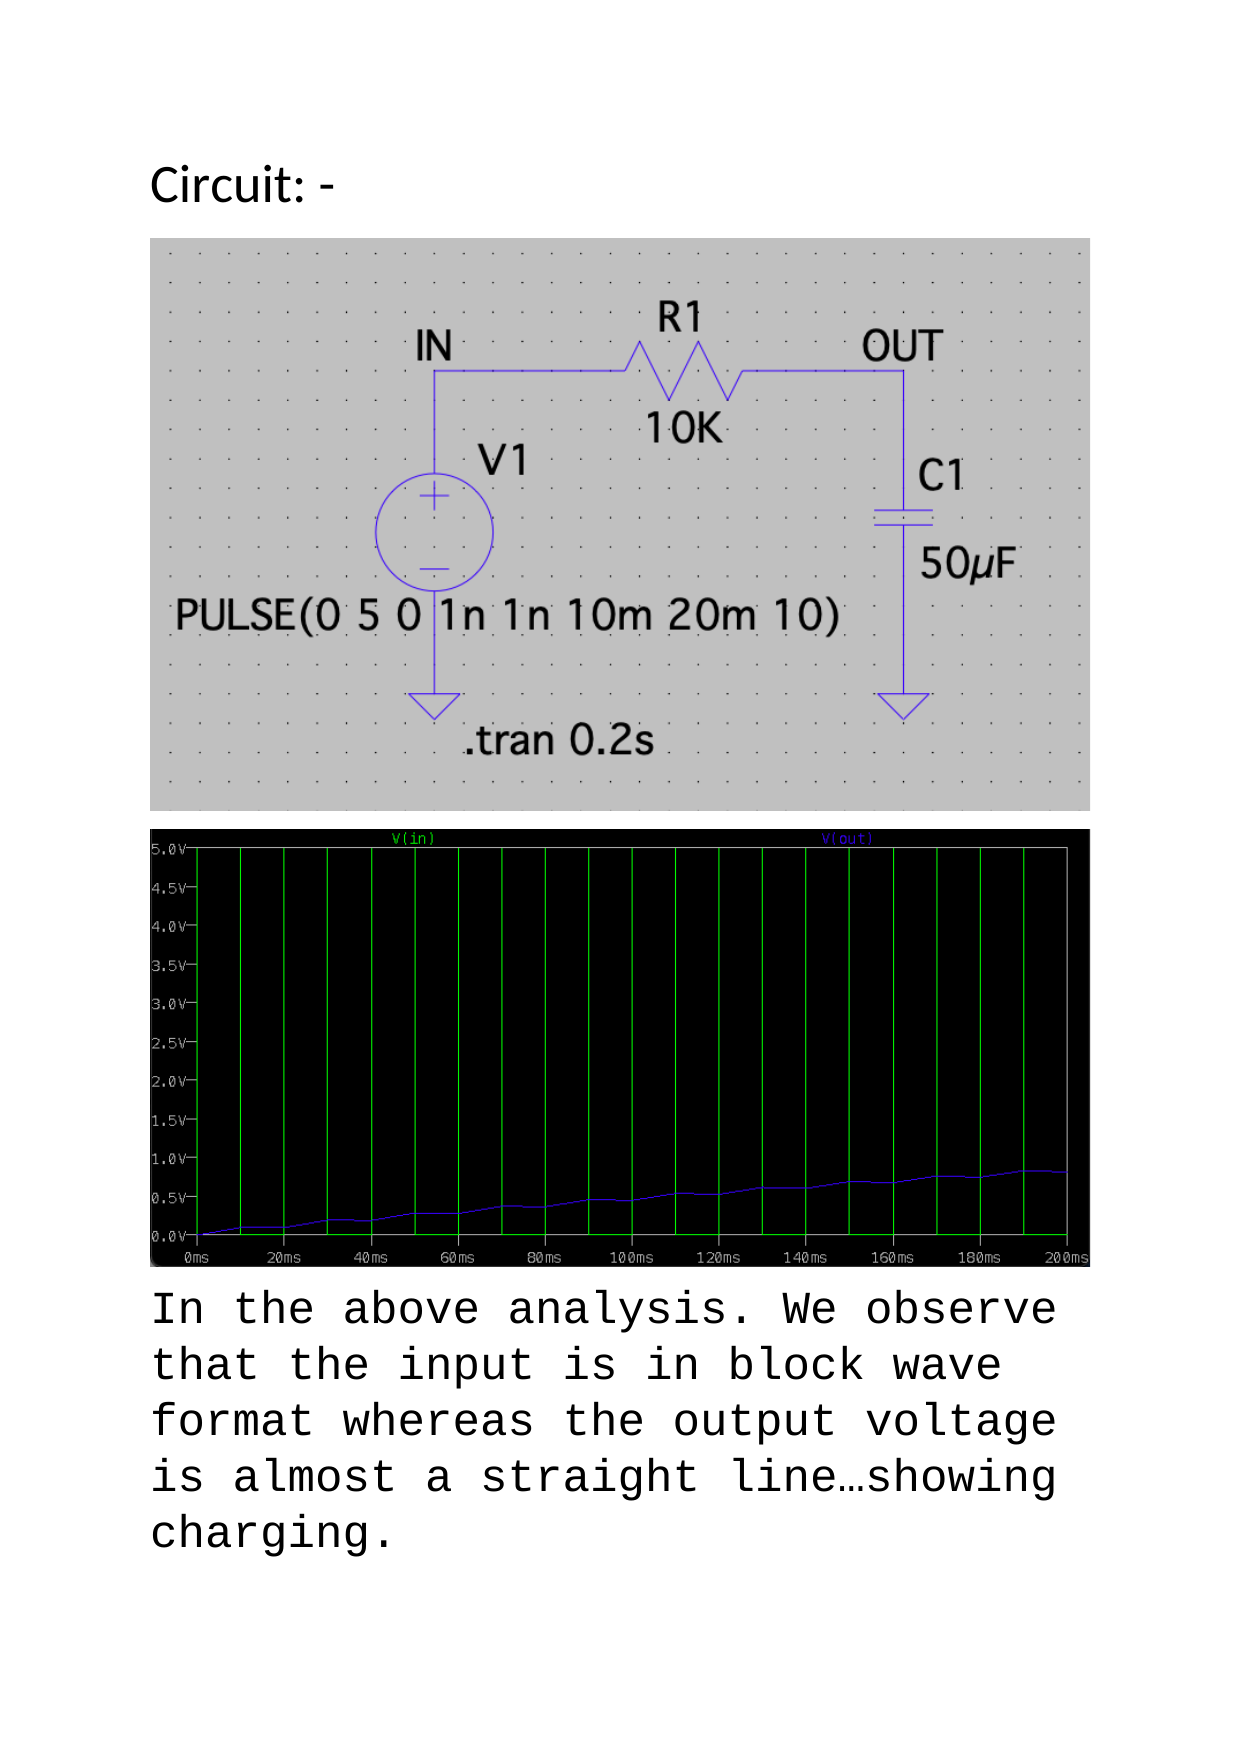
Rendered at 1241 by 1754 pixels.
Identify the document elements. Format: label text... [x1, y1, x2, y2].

text Circuit: - [150, 150, 1090, 216]
picture [150, 829, 1091, 1267]
text In the above analysis. We observe that the input is in block wave format whereas the output voltage is almost a straight line…showing charging. [150, 1285, 1090, 1561]
picture [150, 238, 1091, 811]
